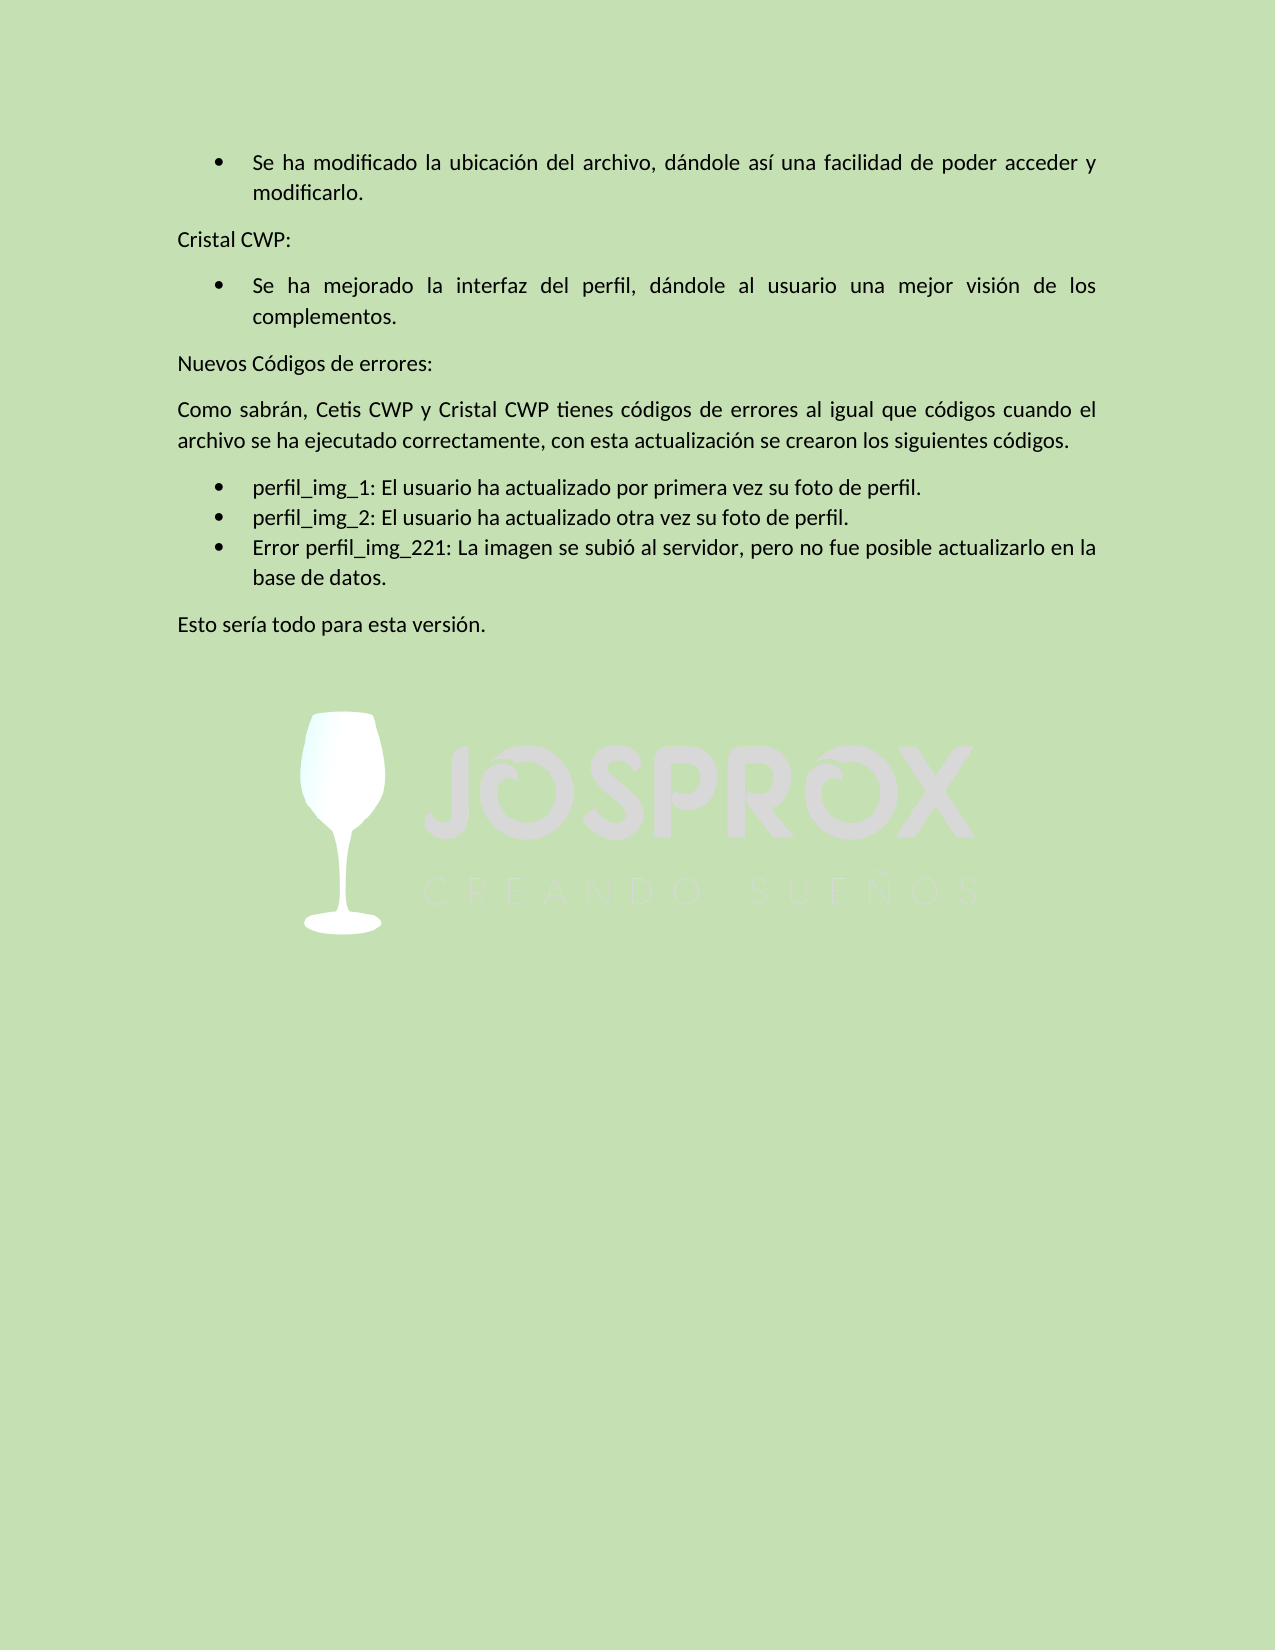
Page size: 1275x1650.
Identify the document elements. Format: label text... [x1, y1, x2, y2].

list Se ha modificado la ubicación del archivo, dándole así una facilidad de poder acceder y modificarlo. [215, 148, 1098, 206]
text Nuevos Códigos de errores: [177, 349, 1098, 377]
text Cristal CWP: [177, 225, 1098, 253]
list Error perfil_img_221: La imagen se subió al servidor, pero no fue posible actualizarlo en la base de datos. [215, 533, 1098, 591]
list Se ha mejorado la interfaz del perfil, dándole al usuario una mejor visión de los complementos. [215, 272, 1098, 330]
text Esto sería todo para esta versión. [177, 610, 1098, 638]
list perfil_img_2: El usuario ha actualizado otra vez su foto de perfil. [215, 503, 1098, 531]
text Como sabrán, Cetis CWP y Cristal CWP tienes códigos de errores al igual que códigos cuando el archivo se ha ejecutado correctamente, con esta actualización se crearon los siguientes códigos. [177, 396, 1098, 454]
list perfil_img_1: El usuario ha actualizado por primera vez su foto de perfil. [215, 473, 1098, 501]
